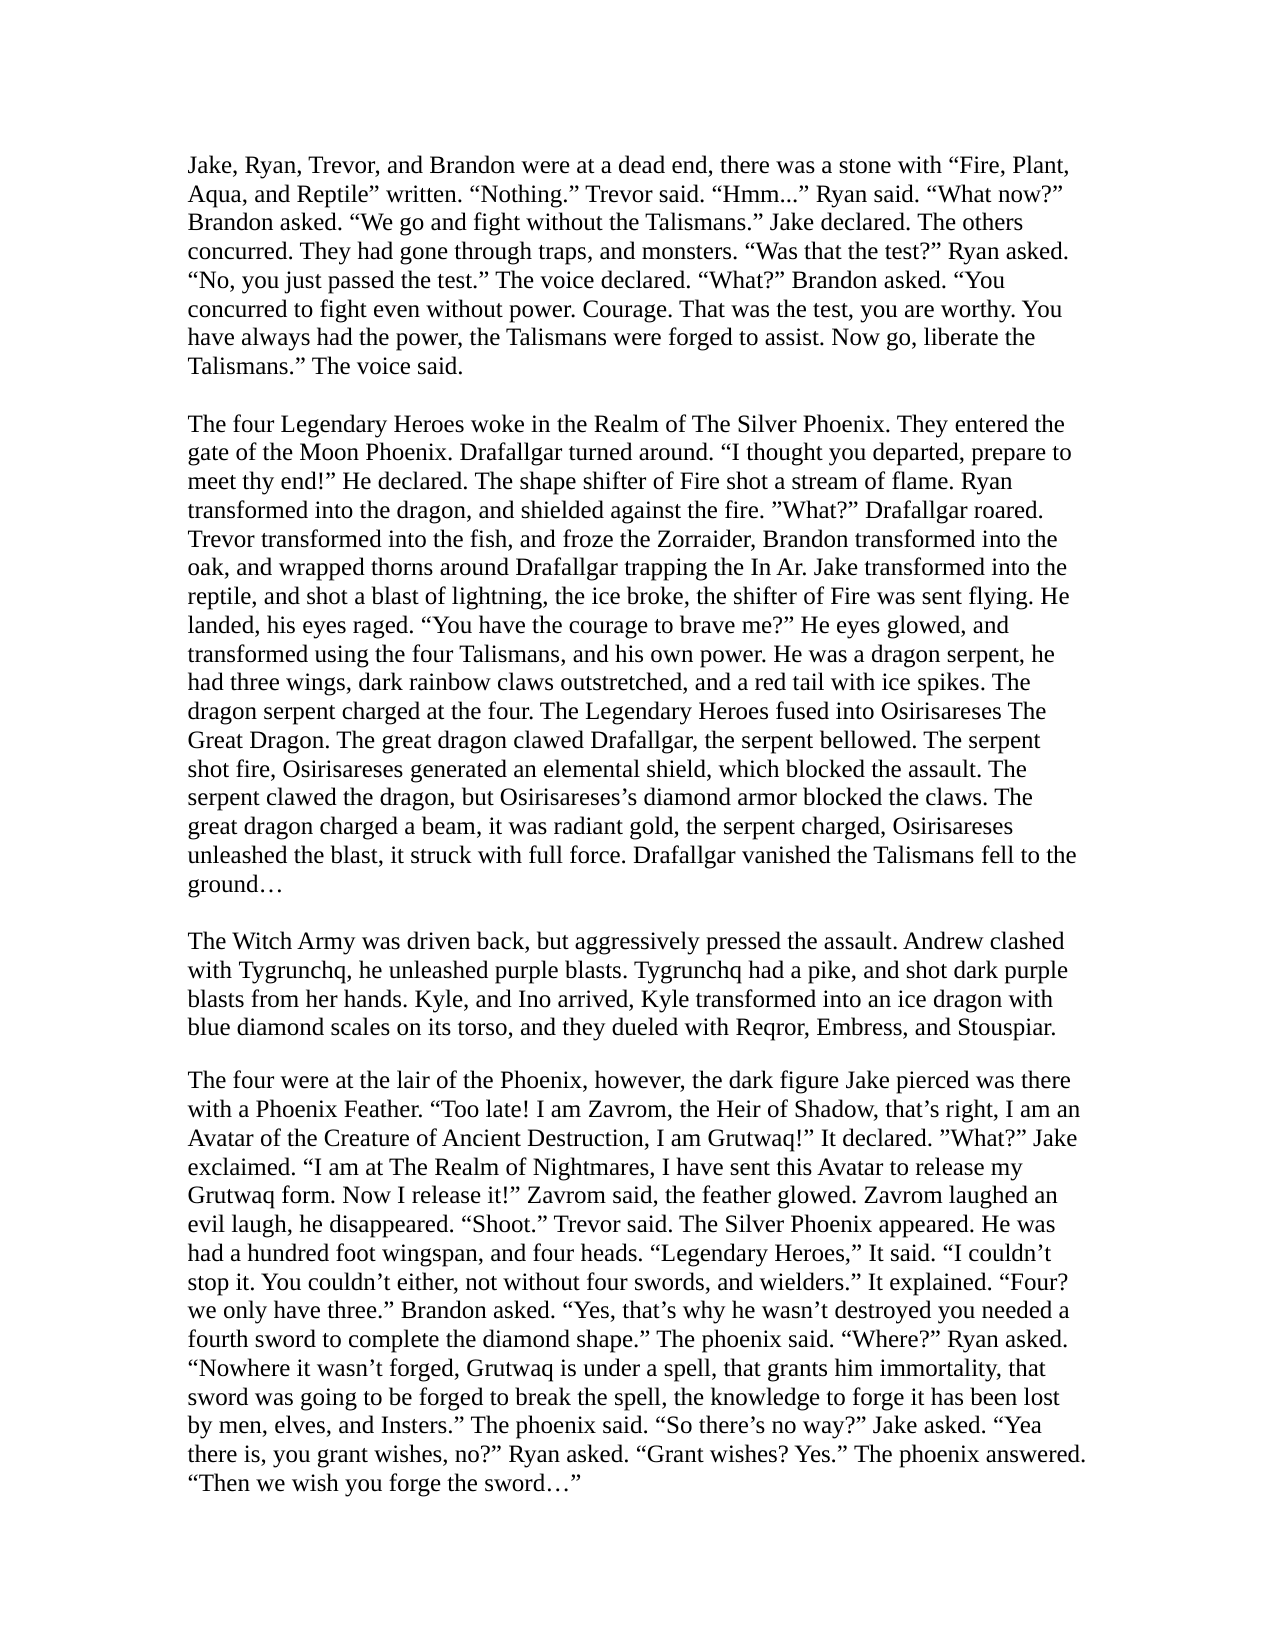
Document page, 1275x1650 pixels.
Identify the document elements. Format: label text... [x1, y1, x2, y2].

text The four Legendary Heroes woke in the Realm of The Silver Phoenix. They entered the gate of the Moon Phoenix. Drafallgar turned around. “I thought you departed, prepare to meet thy end!” He declared. The shape shifter of Fire shot a stream of flame. Ryan transformed into the dragon, and shielded against the fire. ”What?” Drafallgar roared. Trevor transformed into the fish, and froze the Zorraider, Brandon transformed into the oak, and wrapped thorns around Drafallgar trapping the In Ar. Jake transformed into the reptile, and shot a blast of lightning, the ice broke, the shifter of Fire was sent flying. He landed, his eyes raged. “You have the courage to brave me?” He eyes glowed, and transformed using the four Talismans, and his own power. He was a dragon serpent, he had three wings, dark rainbow claws outstretched, and a red tail with ice spikes. The dragon serpent charged at the four. The Legendary Heroes fused into Osirisareses The Great Dragon. The great dragon clawed Drafallgar, the serpent bellowed. The serpent shot fire, Osirisareses generated an elemental shield, which blocked the assault. The serpent clawed the dragon, but Osirisareses’s diamond armor blocked the claws. The great dragon charged a beam, it was radiant gold, the serpent charged, Osirisareses unleashed the blast, it struck with full force. Drafallgar vanished the Talismans fell to the ground… [187, 380, 1087, 897]
text Jake, Ryan, Trevor, and Brandon were at a dead end, there was a stone with “Fire, Plant, Aqua, and Reptile” written. “Nothing.” Trevor said. “Hmm...” Ryan said. “What now?” Brandon asked. “We go and fight without the Talismans.” Jake declared. The others concurred. They had gone through traps, and monsters. “Was that the test?” Ryan asked. “No, you just passed the test.” The voice declared. “What?” Brandon asked. “You concurred to fight even without power. Courage. That was the test, you are worthy. You have always had the power, the Talismans were forged to assist. Now go, liberate the Talismans.” The voice said. [187, 150, 1087, 380]
text The Witch Army was driven back, but aggressively pressed the assault. Andrew clashed with Tygrunchq, he unleashed purple blasts. Tygrunchq had a pike, and shot dark purple blasts from her hands. Kyle, and Ino arrived, Kyle transformed into an ice dragon with blue diamond scales on its torso, and they dueled with Reqror, Embress, and Stouspiar. [187, 926, 1087, 1041]
text The four were at the lair of the Phoenix, however, the dark figure Jake pierced was there with a Phoenix Feather. “Too late! I am Zavrom, the Heir of Shadow, that’s right, I am an Avatar of the Creature of Ancient Destruction, I am Grutwaq!” It declared. ”What?” Jake exclaimed. “I am at The Realm of Nightmares, I have sent this Avatar to release my Grutwaq form. Now I release it!” Zavrom said, the feather glowed. Zavrom laughed an evil laugh, he disappeared. “Shoot.” Trevor said. The Silver Phoenix appeared. He was had a hundred foot wingspan, and four heads. “Legendary Heroes,” It said. “I couldn’t stop it. You couldn’t either, not without four swords, and wielders.” It explained. “Four? we only have three.” Brandon asked. “Yes, that’s why he wasn’t destroyed you needed a fourth sword to complete the diamond shape.” The phoenix said. “Where?” Ryan asked. “Nowhere it wasn’t forged, Grutwaq is under a spell, that grants him immortality, that sword was going to be forged to break the spell, the knowledge to forge it has been lost by men, elves, and Insters.” The phoenix said. “So there’s no way?” Jake asked. “Yea there is, you grant wishes, no?” Ryan asked. “Grant wishes? Yes.” The phoenix answered. “Then we wish you forge the sword…” [187, 1065, 1087, 1497]
